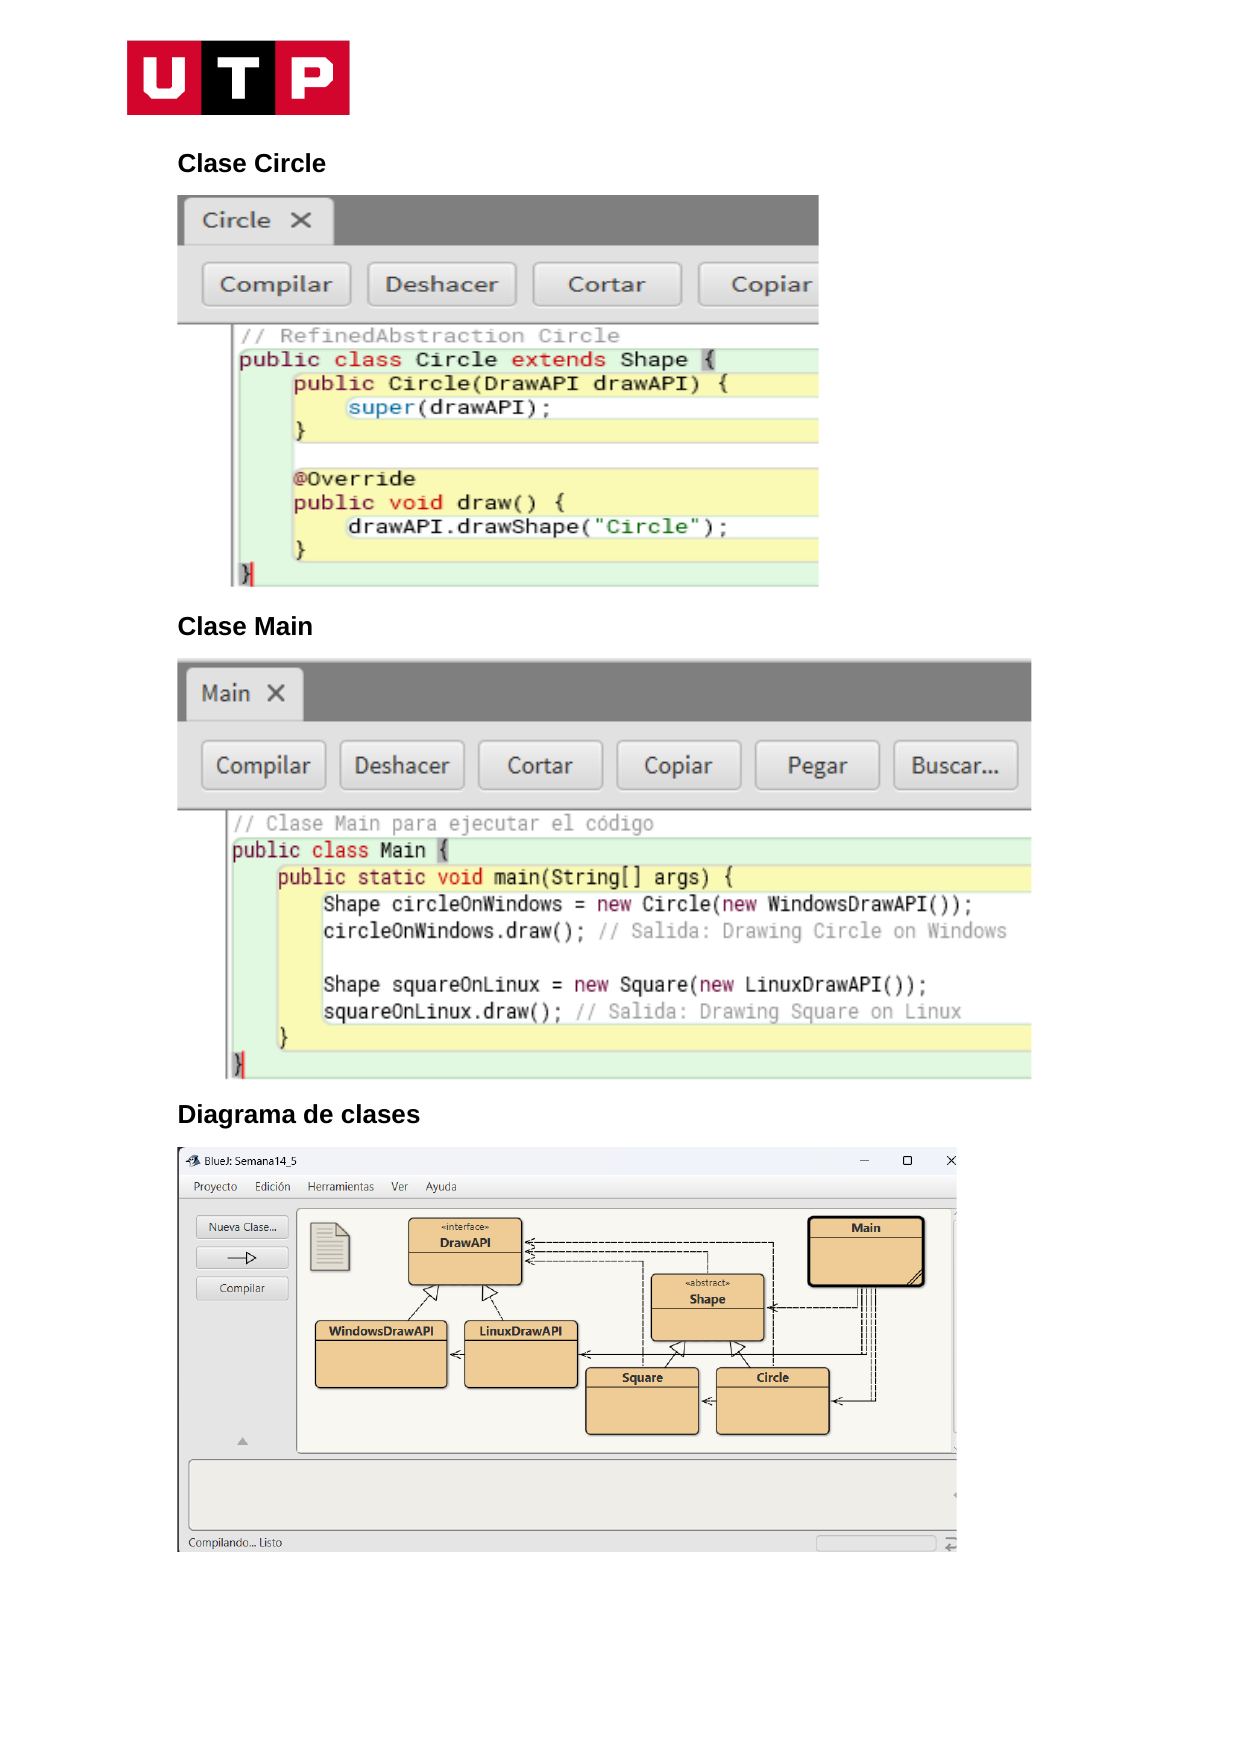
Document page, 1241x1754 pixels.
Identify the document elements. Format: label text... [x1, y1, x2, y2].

text Clase Circle [177, 148, 1056, 177]
text Diagrama de clases [177, 1099, 1056, 1129]
picture [177, 658, 1032, 1081]
picture [177, 195, 819, 593]
picture [117, 33, 356, 121]
picture [177, 1147, 957, 1552]
text Clase Main [177, 611, 1056, 640]
